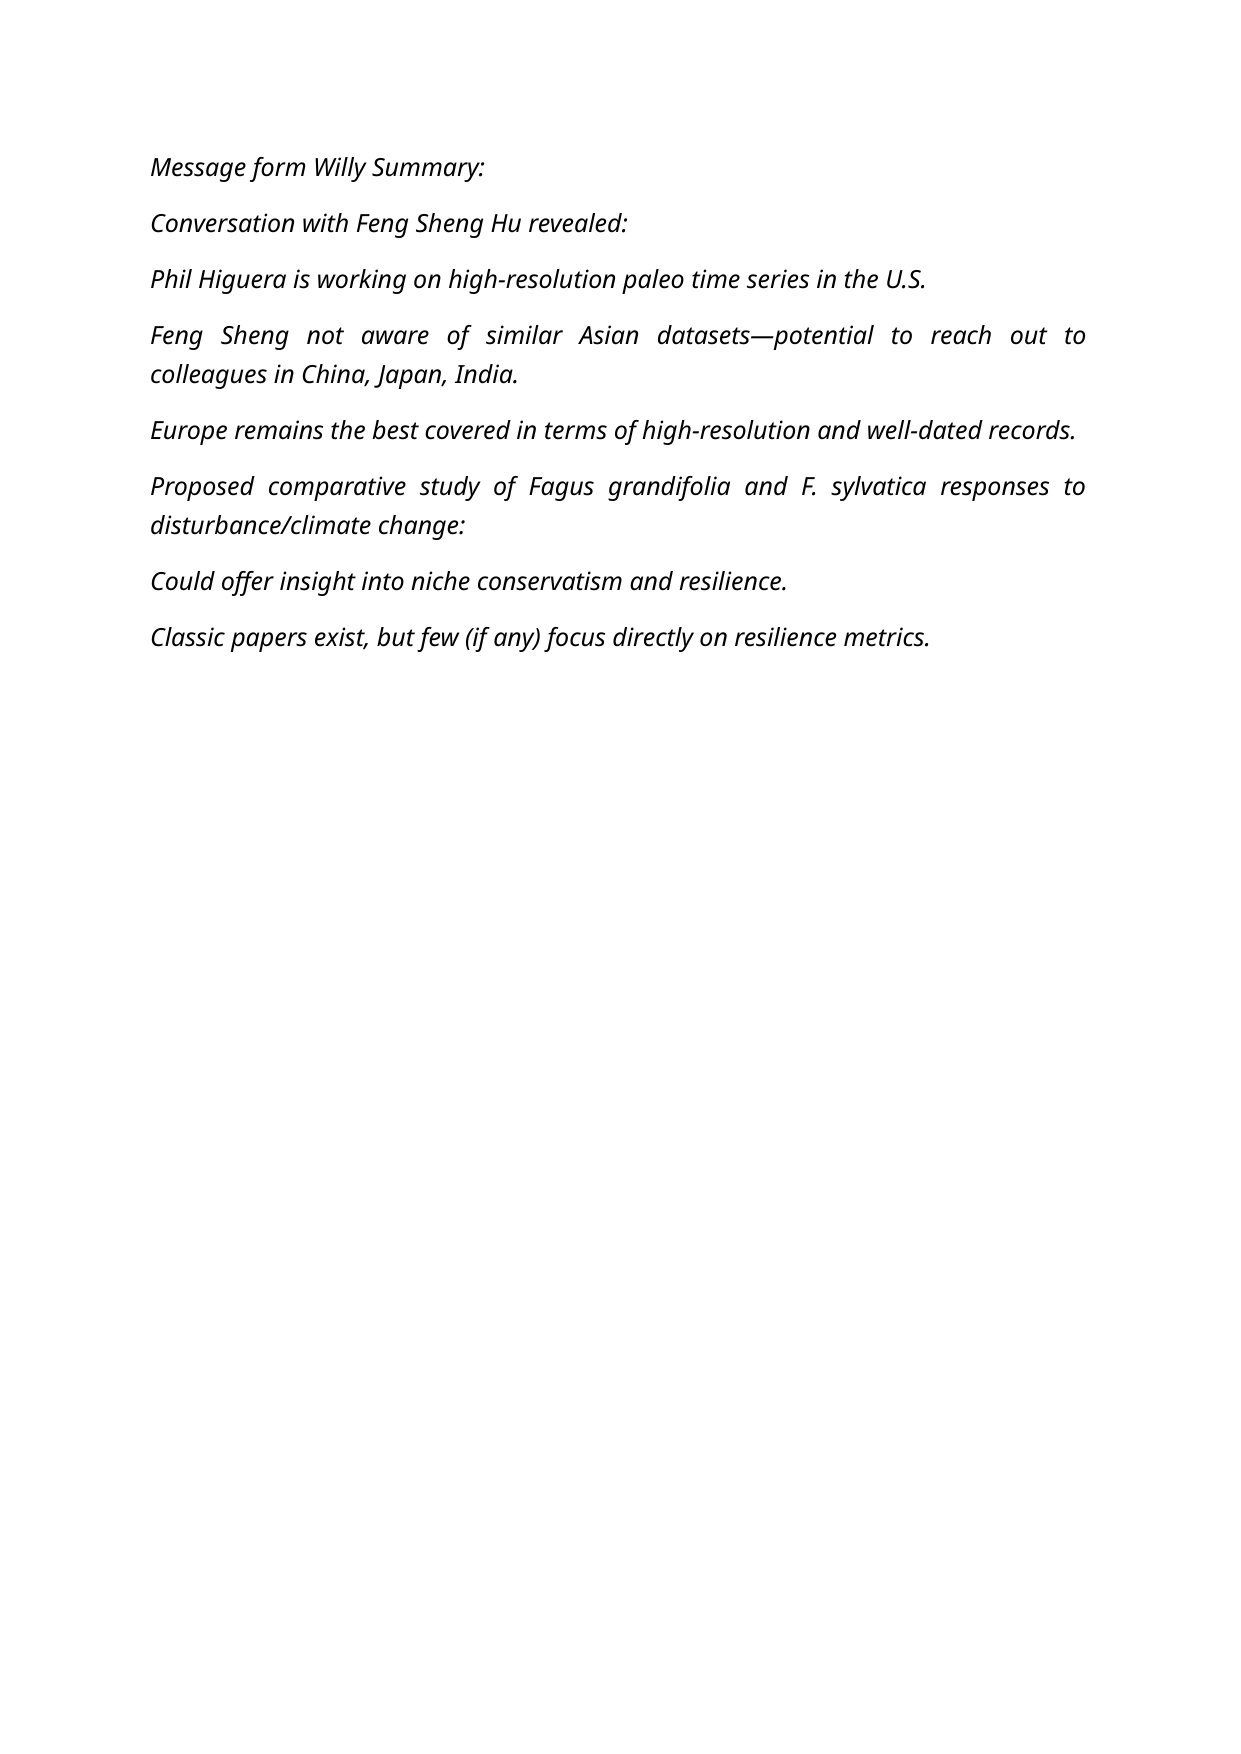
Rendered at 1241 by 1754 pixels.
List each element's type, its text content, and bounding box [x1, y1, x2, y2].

text Classic papers exist, but few (if any) focus directly on resilience metrics. [150, 619, 1090, 653]
text Proposed comparative study of Fagus grandifolia and F. sylvatica responses to disturbance/climate change: [150, 468, 1090, 542]
text Conversation with Feng Sheng Hu revealed: [150, 206, 1090, 240]
text Europe remains the best covered in terms of high-resolution and well-dated records. [150, 412, 1090, 447]
text Could offer insight into niche conservatism and resilience. [150, 563, 1090, 597]
text Message form Willy Summary: [150, 150, 1090, 184]
text Phil Higuera is working on high-resolution paleo time series in the U.S. [150, 262, 1090, 296]
text Feng Sheng not aware of similar Asian datasets—potential to reach out to colleagues in China, Japan, India. [150, 317, 1090, 391]
